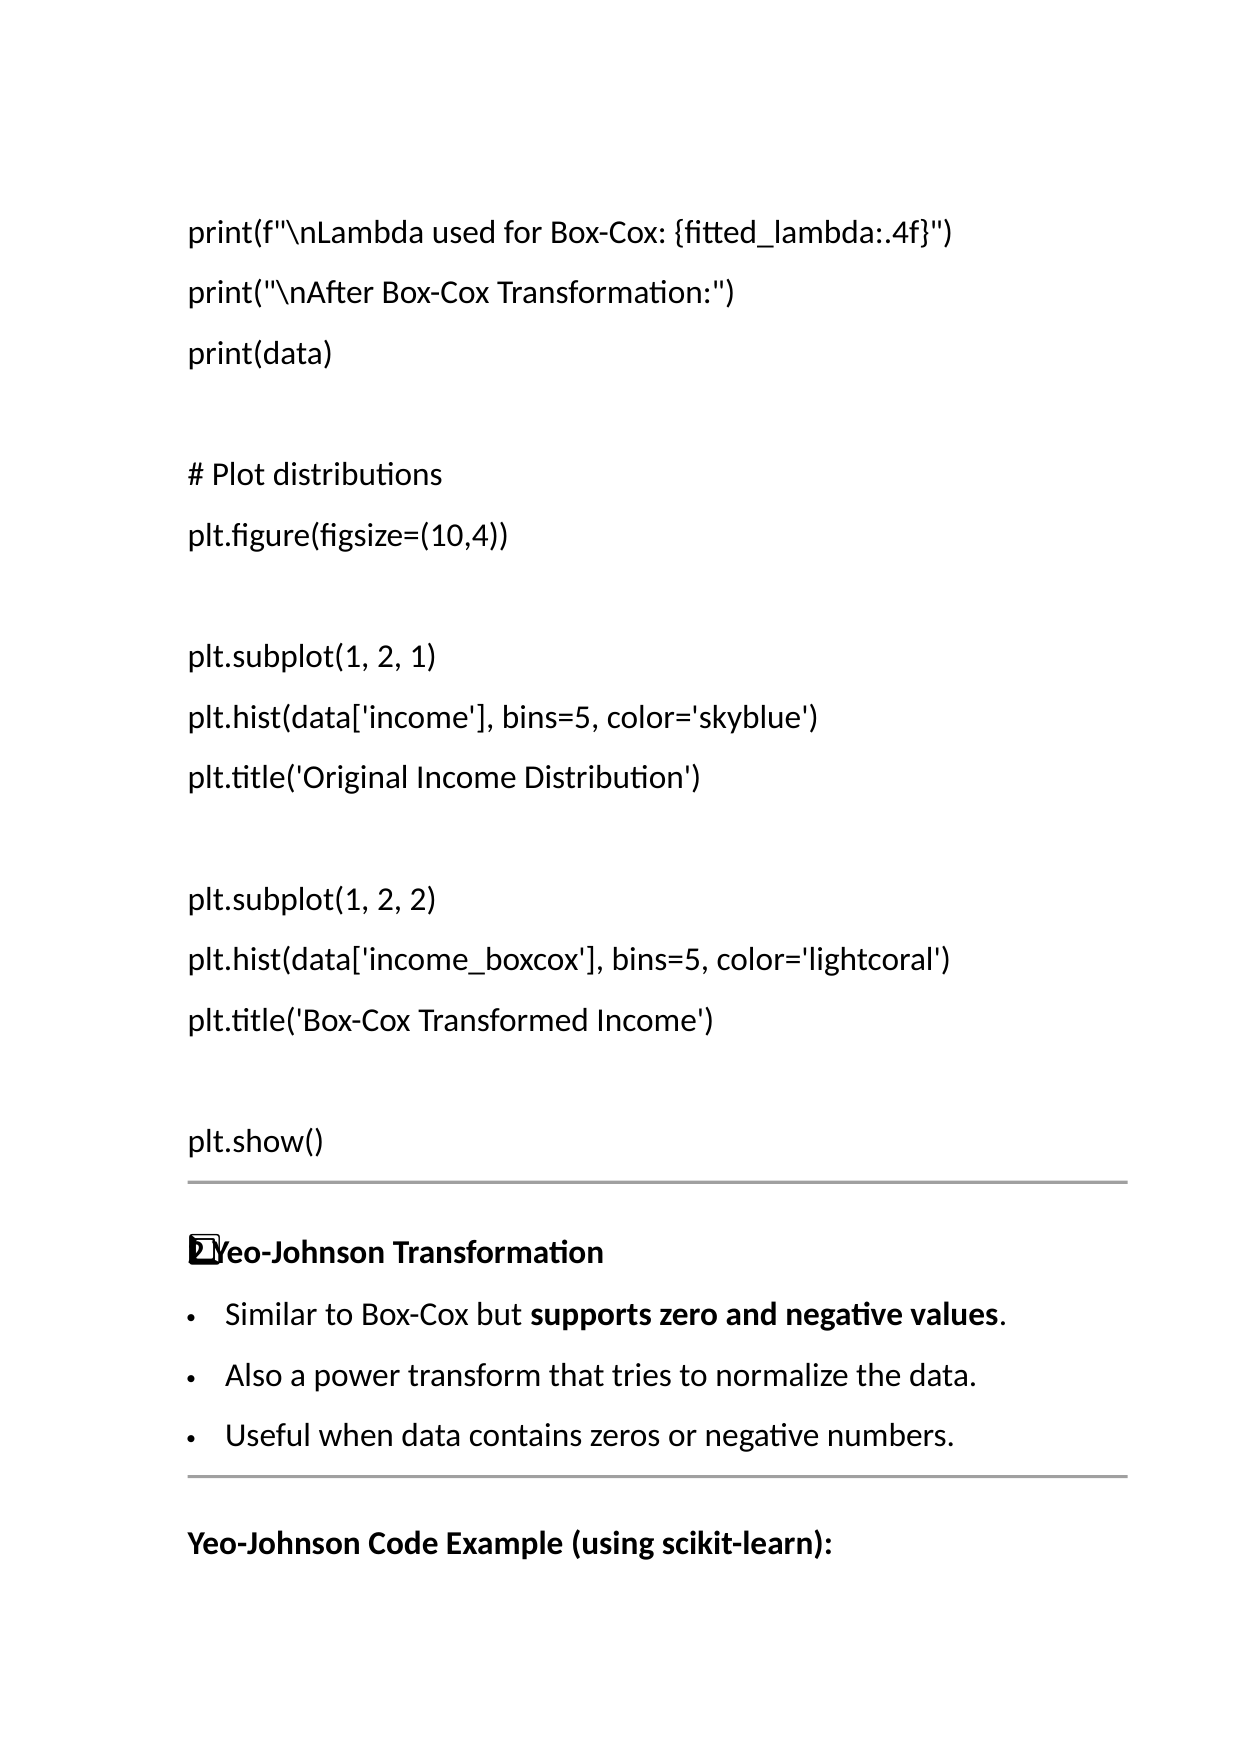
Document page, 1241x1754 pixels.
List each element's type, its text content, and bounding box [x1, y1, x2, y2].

text plt.figure(figsize=(10,4)) [187, 514, 1090, 554]
text plt.subplot(1, 2, 1) [187, 635, 1090, 676]
text plt.title('Original Income Distribution') [187, 756, 1090, 797]
list Also a power transform that tries to normalize the data. [187, 1354, 1090, 1394]
list Similar to Box-Cox but supports zero and negative values. [187, 1293, 1090, 1334]
text plt.show() [187, 1120, 1090, 1161]
text plt.subplot(1, 2, 2) [187, 877, 1090, 918]
text Yeo-Johnson Code Example (using scikit-learn): [187, 1522, 1090, 1563]
list Useful when data contains zeros or negative numbers. [187, 1414, 1090, 1455]
text print(data) [187, 332, 1090, 373]
text plt.hist(data['income_boxcox'], bins=5, color='lightcoral') [187, 938, 1090, 979]
text print("\nAfter Box-Cox Transformation:") [187, 271, 1090, 312]
text 2️⃣ Yeo-Johnson Transformation [187, 1227, 1090, 1273]
text plt.title('Box-Cox Transformed Income') [187, 999, 1090, 1039]
text # Plot distributions [187, 453, 1090, 494]
text plt.hist(data['income'], bins=5, color='skyblue') [187, 696, 1090, 736]
text print(f"\nLambda used for Box-Cox: {fitted_lambda:.4f}") [187, 211, 1090, 251]
